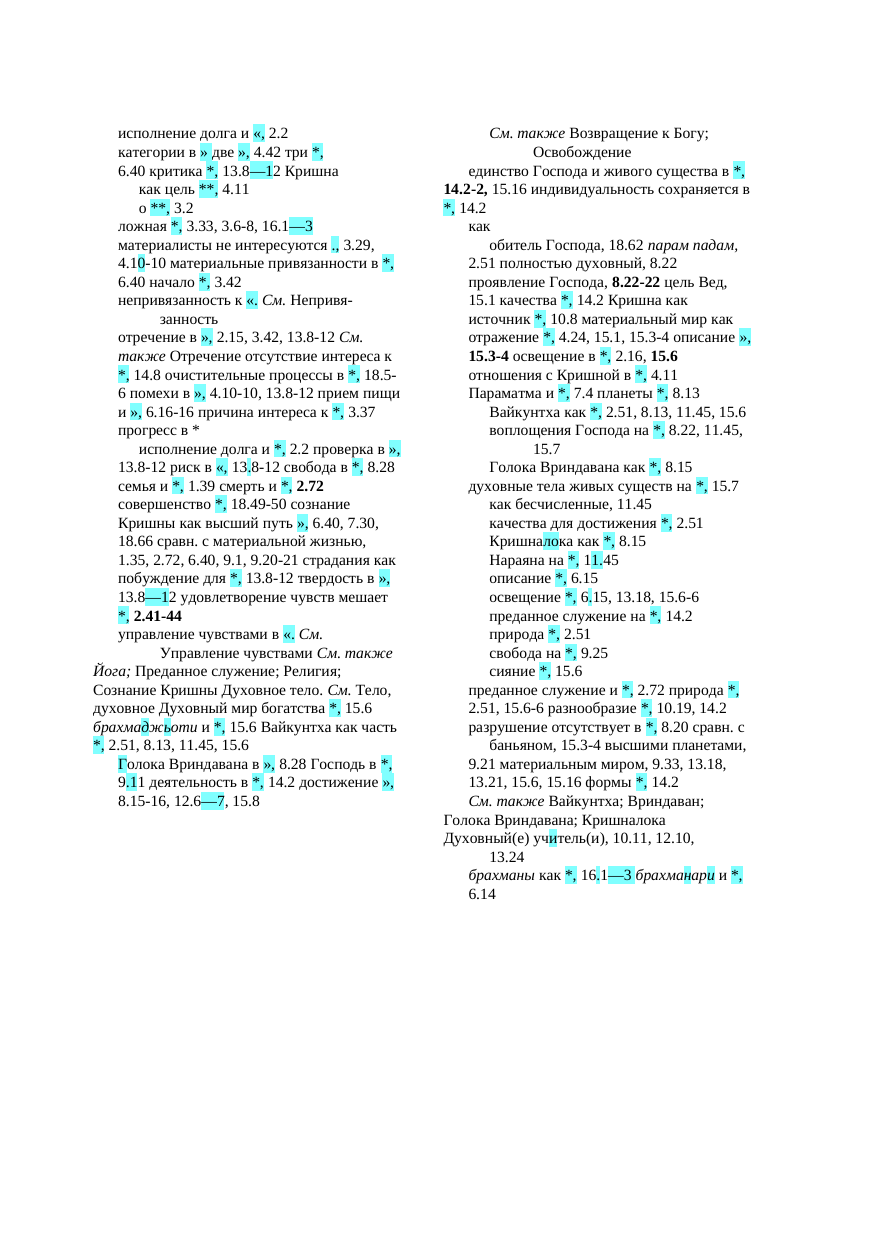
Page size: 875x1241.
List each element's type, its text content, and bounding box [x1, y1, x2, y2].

text См. также Возвращение к Богу; Освобождение [489, 124, 752, 161]
text ложная *, 3.33, 3.6-8, 16.1—3 материалисты не интересуются ., 3.29, 4.10-10 материальные привязанности в *, 6.40 начало *, 3.42 [118, 217, 401, 291]
text исполнение долга и *, 2.2 проверка в », 13.8-12 риск в «, 13.8-12 свобода в *, 8.28 семья и *, 1.39 смерть и *, 2.72 совершенство *, 18.49-50 сознание Кришны как высший путь », 6.40, 7.30, 18.66 сравн. с материальной жизнью, 1.35, 2.72, 6.40, 9.1, 9.20-21 страдания как побуждение для *, 13.8-12 твердость в », 13.8—12 удовлетворение чувств мешает *, 2.41-44 [118, 439, 401, 625]
text как бесчисленные, 11.45 [468, 495, 752, 513]
text как [468, 217, 752, 235]
text обитель Господа, 18.62 парам падам, 2.51 полностью духовный, 8.22 проявление Господа, 8.22-22 цель Вед, 15.1 качества *, 14.2 Кришна как источник *, 10.8 материальный мир как отражение *, 4.24, 15.1, 15.3-4 описание », 15.3-4 освещение в *, 2.16, 15.6 отношения с Кришной в *, 4.11 Параматма и *, 7.4 планеты *, 8.13 [468, 235, 752, 402]
text сияние *, 15.6 [468, 662, 539, 680]
text баньяном, 15.3-4 высшими планетами, 9.21 материальным миром, 9.33, 13.18, 13.21, 15.6, 15.16 формы *, 14.2 [468, 736, 752, 792]
text непривязанность к «. См. Непривя- занность [118, 291, 401, 328]
text Нараяна на *, 11.45 [603, 551, 752, 569]
text описание *, 6.15 [468, 569, 752, 588]
text Голока Вриндавана в », 8.28 Господь в *, 9.11 деятельность в *, 14.2 достижение », 8.15-16, 12.6—7, 15.8 [118, 754, 401, 810]
text свобода на *, 9.25 [468, 643, 752, 662]
text воплощения Господа на *, 8.22, 11.45, 15.7 [489, 421, 752, 458]
text преданное служение на *, 14.2 [468, 606, 752, 625]
text Нараяна на *, 11.45 [468, 551, 568, 569]
text природа *, 2.51 [468, 625, 548, 643]
text Голока Вриндавана как *, 8.15 духовные тела живых существ на *, 15.7 [468, 458, 752, 495]
text Вайкунтха как *, 2.51, 8.13, 11.45, 15.6 [489, 402, 752, 421]
text как цель **, 4.11 о **, 3.2 [139, 180, 258, 217]
text См. также Вайкунтха; Вриндаван; Голока Вриндавана; Кришналока Духовный(е) учитель(и), 10.11, 12.10, [443, 792, 752, 847]
text преданное служение и *, 2.72 природа *, 2.51, 15.6-6 разнообразие *, 10.19, 14.2 разрушение отсутствует в *, 8.20 сравн. с [468, 680, 752, 736]
text освещение *, 6.15, 13.18, 15.6-6 [592, 588, 752, 606]
text исполнение долга и «, 2.2 категории в » две », 4.42 три *, 6.40 критика *, 13.8—12 Кришна [118, 124, 343, 180]
text качества для достижения *, 2.51 [468, 513, 752, 532]
text 13.24 [468, 847, 752, 866]
text отречение в », 2.15, 3.42, 13.8-12 См. также Отречение отсутствие интереса к *, 14.8 очистительные процессы в *, 18.5-6 помехи в », 4.10-10, 13.8-12 прием пищи и », 6.16-16 причина интереса к *, 3.37 прогресс в * [118, 328, 401, 439]
text брахманы как *, 16.1—3 брахманари и *, 6.14 [468, 866, 752, 903]
text управление чувствами в «. См. [118, 625, 283, 643]
text природа *, 2.51 [560, 625, 752, 643]
text Управление чувствами См. также Йога; Преданное служение; Религия; Сознание Кришны Духовное тело. См. Тело, духовное Духовный мир богатства *, 15.6 брахмаджьоти и *, 15.6 Вайкунтха как часть *, 2.51, 8.13, 11.45, 15.6 [93, 643, 401, 754]
text сияние *, 15.6 [551, 662, 752, 680]
text Кришналока как *, 8.15 [468, 532, 752, 551]
text управление чувствами в «. См. [295, 625, 401, 643]
text единство Господа и живого существа в *, 14.2-2, 15.16 индивидуальность сохраняется в *, 14.2 [443, 161, 752, 217]
